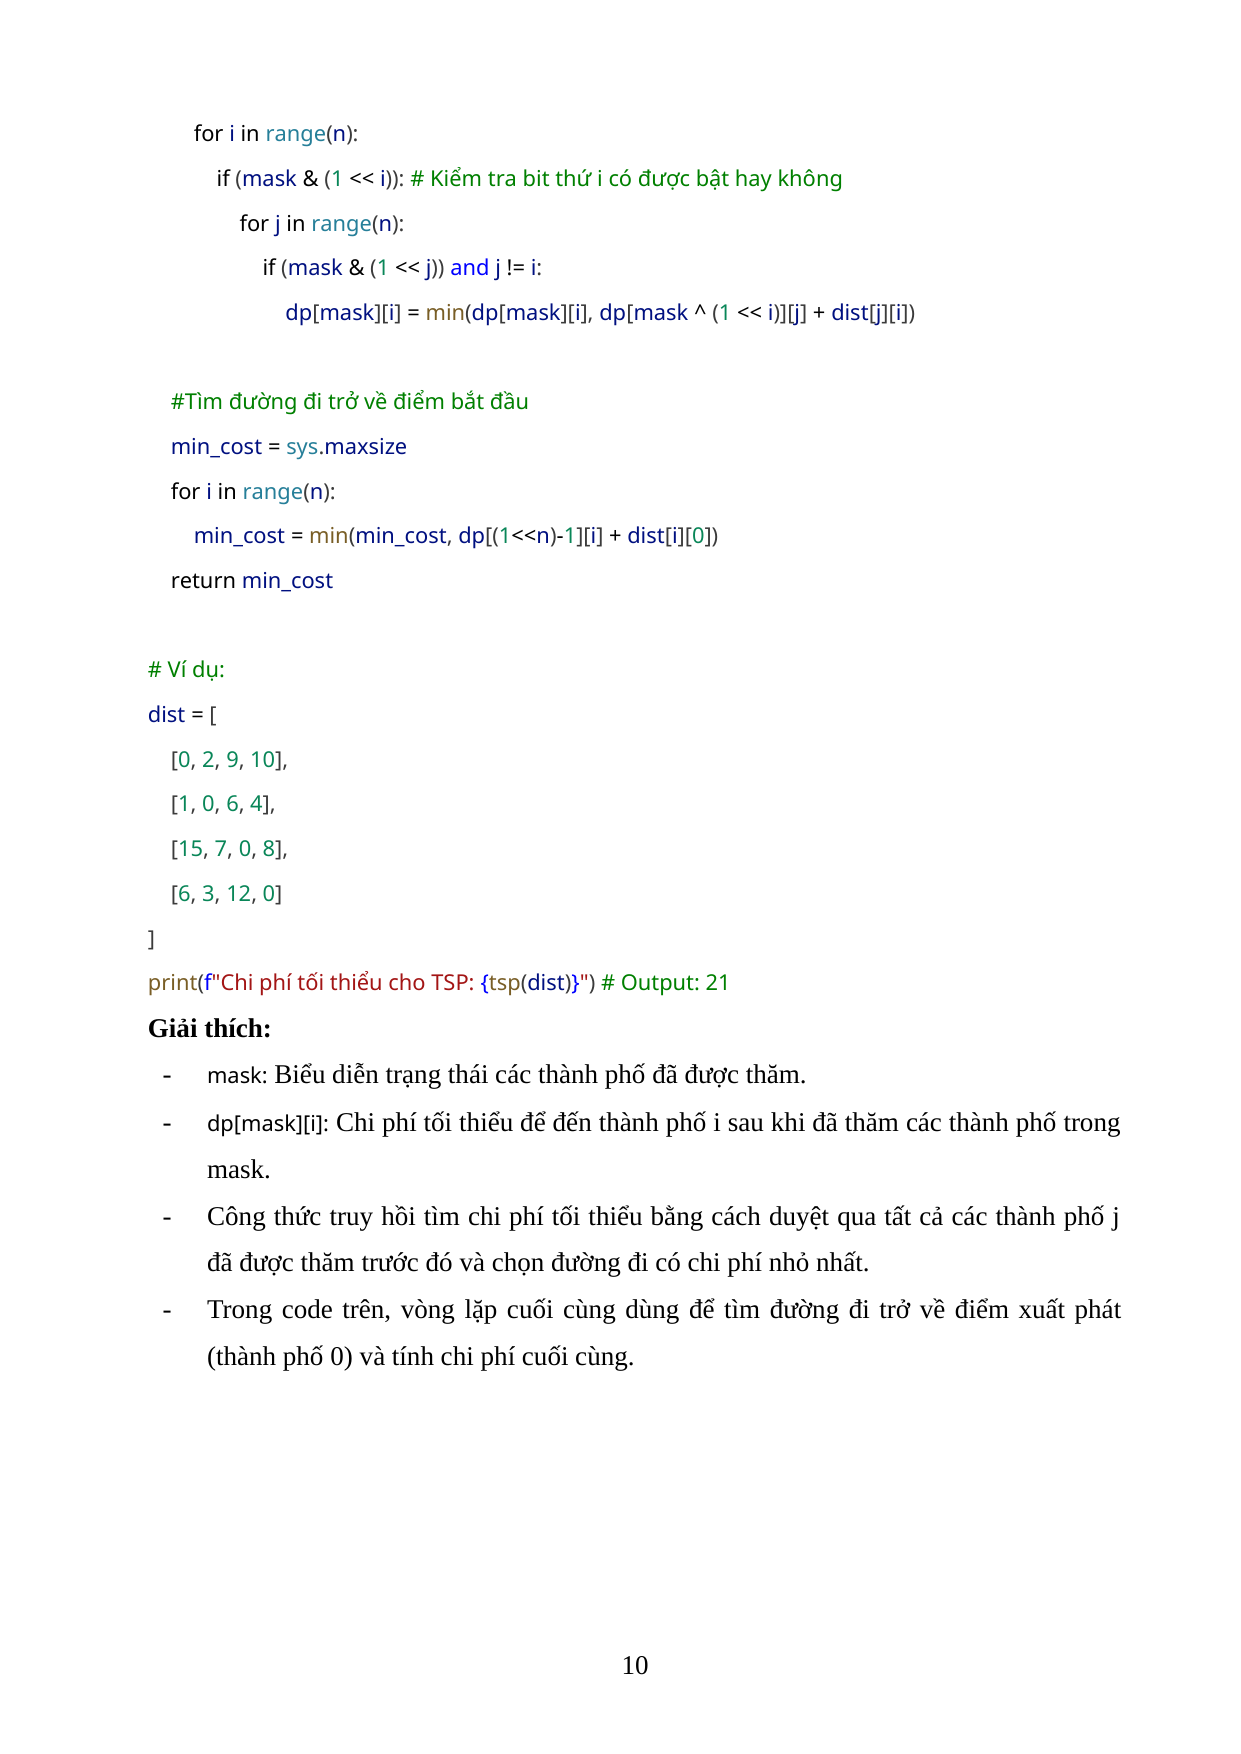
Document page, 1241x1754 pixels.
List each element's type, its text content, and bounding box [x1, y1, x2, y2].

list dp[mask][i]: Chi phí tối thiểu để đến thành phố i sau khi đã thăm các thành phố trong mask. [162, 1106, 1122, 1184]
text for j in range(n): [148, 207, 1122, 237]
text [1, 0, 6, 4], [148, 788, 1122, 818]
text #Tìm đường đi trở về điểm bắt đầu [148, 386, 1122, 416]
text min_cost = min(min_cost, dp[(1<<n)-1][i] + dist[i][0]) [148, 520, 1122, 550]
text dist = [ [148, 699, 1122, 729]
text Giải thích: [148, 1012, 1122, 1043]
text ] [148, 922, 1122, 952]
text return min_cost [148, 565, 1122, 595]
text for i in range(n): [148, 118, 1122, 148]
list mask: Biểu diễn trạng thái các thành phố đã được thăm. [162, 1058, 1122, 1090]
text if (mask & (1 << i)): # Kiểm tra bit thứ i có được bật hay không [148, 163, 1122, 193]
text # Ví dụ: [148, 654, 1122, 684]
text [6, 3, 12, 0] [148, 878, 1122, 908]
list Trong code trên, vòng lặp cuối cùng dùng để tìm đường đi trở về điểm xuất phát (thành phố 0) và tính chi phí cuối cùng. [162, 1293, 1122, 1371]
text [0, 2, 9, 10], [148, 744, 1122, 773]
text print(f"Chi phí tối thiểu cho TSP: {tsp(dist)}") # Output: 21 [148, 967, 1122, 997]
text for i in range(n): [148, 476, 1122, 505]
list Công thức truy hồi tìm chi phí tối thiểu bằng cách duyệt qua tất cả các thành phố j đã được thăm trước đó và chọn đường đi có chi phí nhỏ nhất. [162, 1200, 1122, 1278]
text dp[mask][i] = min(dp[mask][i], dp[mask ^ (1 << i)][j] + dist[j][i]) [148, 297, 1122, 327]
text if (mask & (1 << j)) and j != i: [148, 252, 1122, 282]
text [15, 7, 0, 8], [148, 833, 1122, 863]
text min_cost = sys.maxsize [148, 431, 1122, 461]
